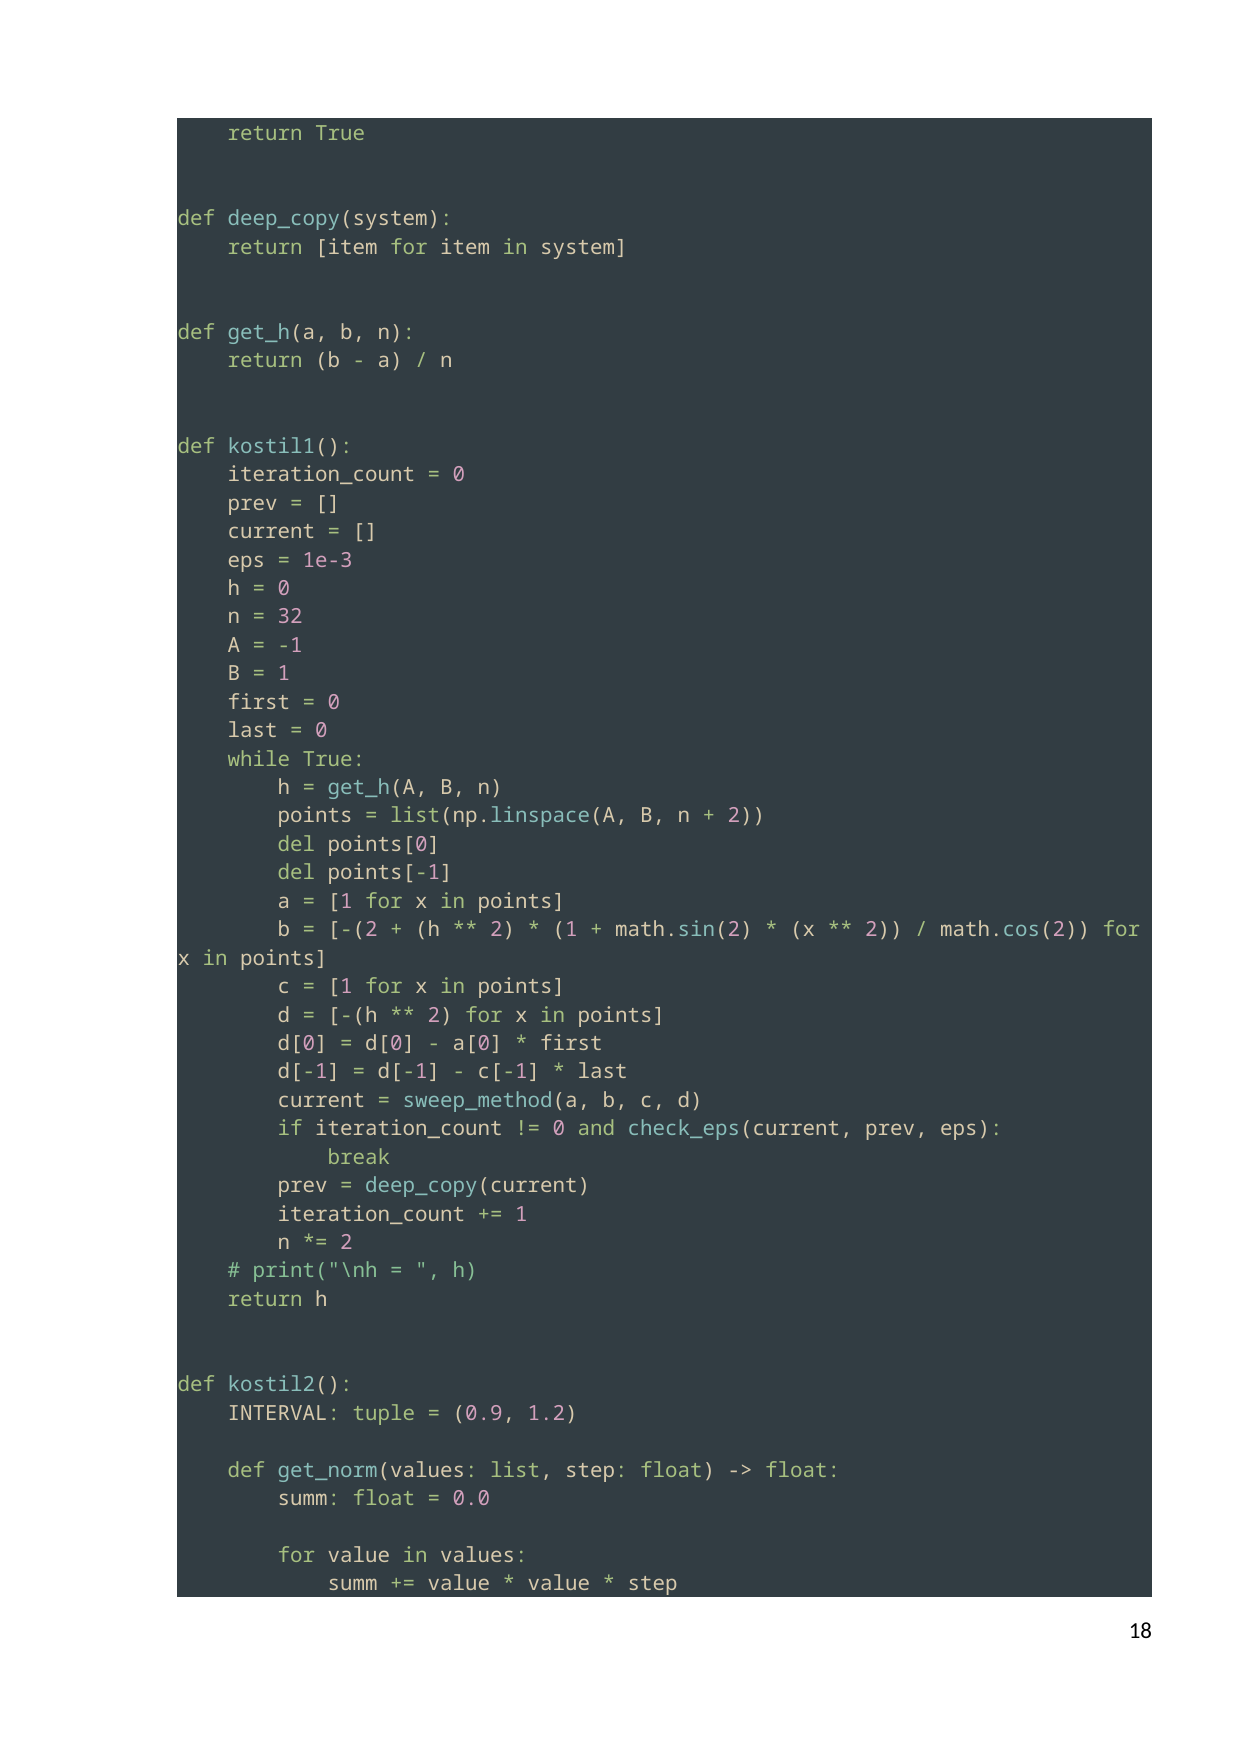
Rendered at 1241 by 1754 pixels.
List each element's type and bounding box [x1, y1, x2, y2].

text [177, 118, 1152, 1597]
